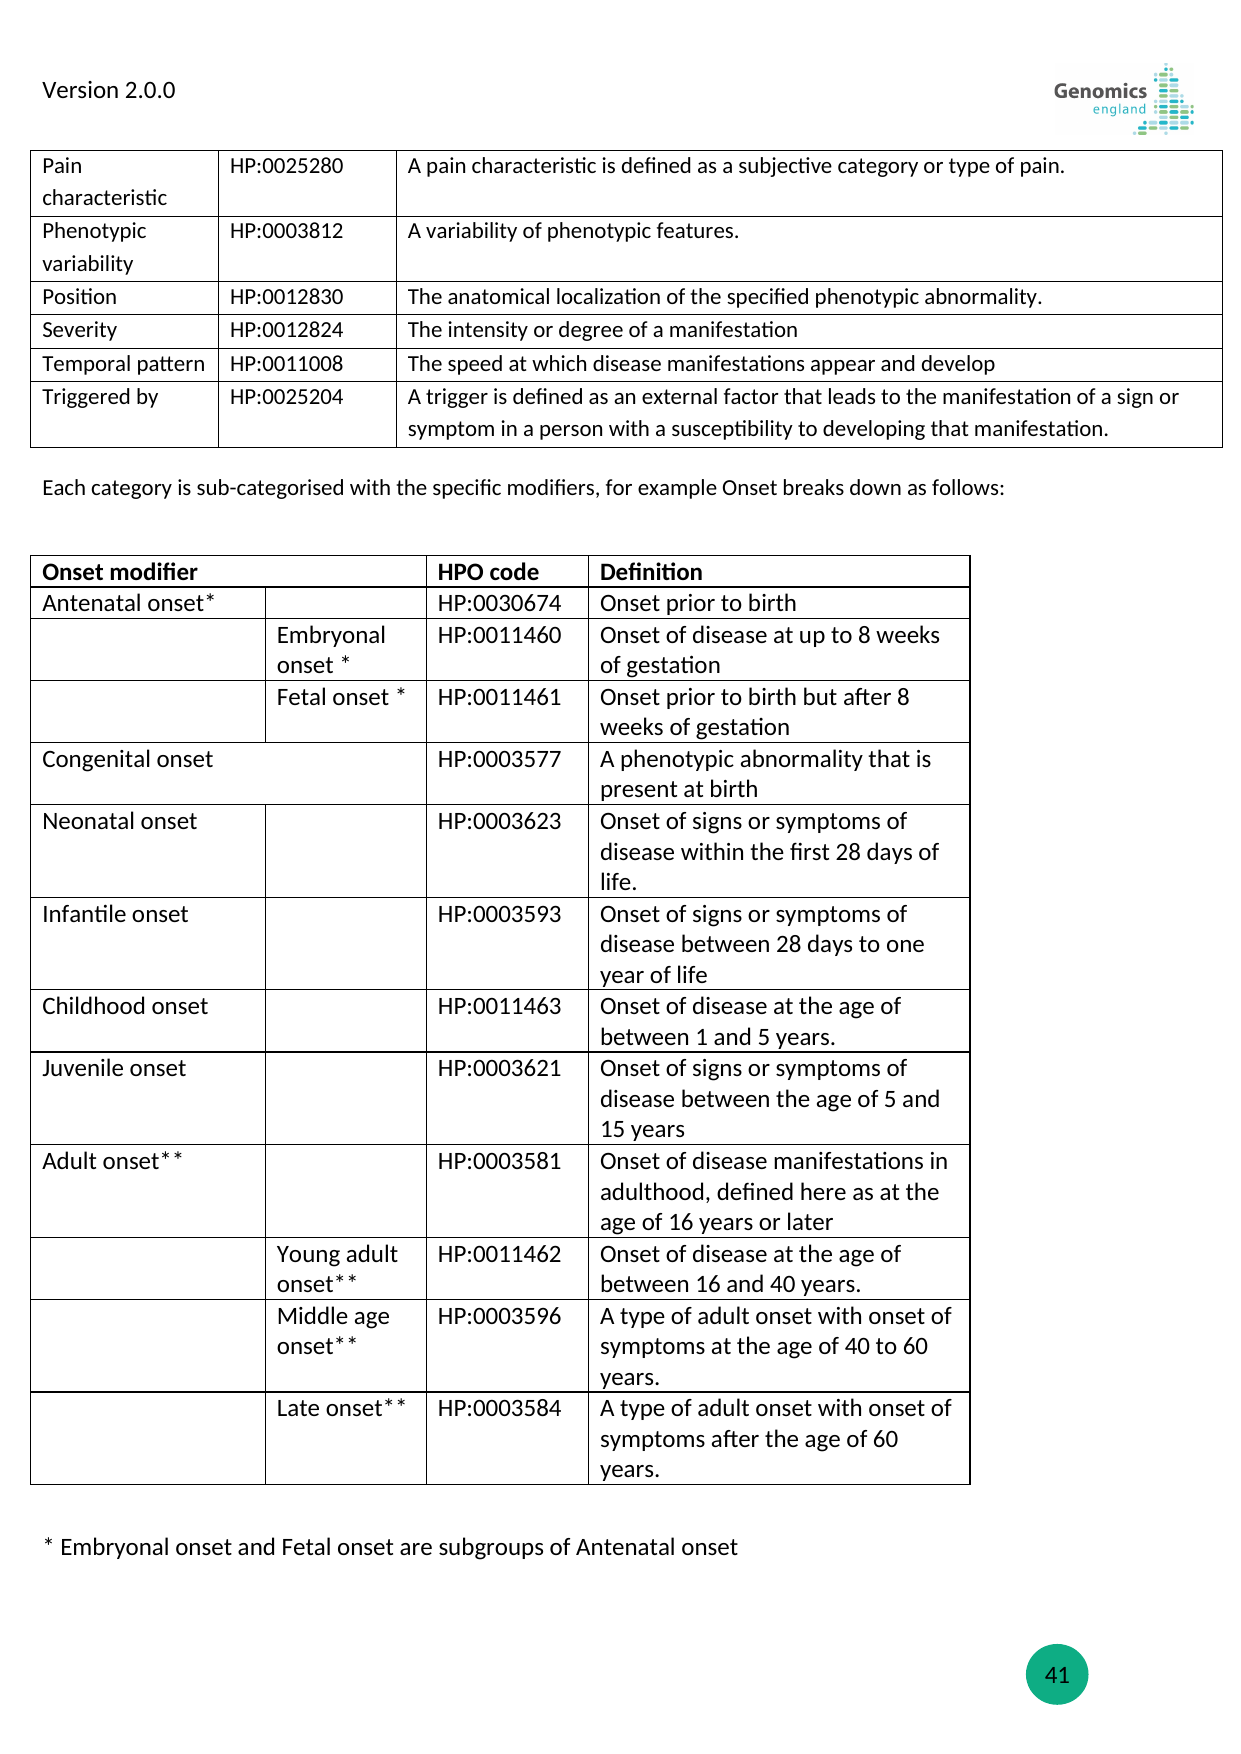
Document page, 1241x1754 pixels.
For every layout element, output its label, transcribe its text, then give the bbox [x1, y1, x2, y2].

table_cell Onset of disease at up to 8 weeks of gestation [589, 619, 969, 680]
table_cell [266, 1053, 426, 1144]
table_cell The intensity or degree of a manifestation [397, 315, 1222, 348]
table_cell Phenotypic variability [31, 217, 218, 281]
table_cell A trigger is defined as an external factor that leads to the manifestation of a sign or symptom in a person with a susceptibility to developing that manifestation. [397, 382, 1222, 447]
table_cell HP:0011463 [427, 990, 588, 1051]
table_cell Neonatal onset [31, 805, 265, 897]
table_cell HP:0003621 [427, 1053, 588, 1144]
table_cell HP:0025204 [219, 382, 396, 447]
table_cell Congenital onset [31, 743, 426, 804]
table_cell HP:0011462 [427, 1238, 588, 1299]
table_cell Onset prior to birth but after 8 weeks of gestation [589, 681, 969, 742]
table_cell HP:0011461 [427, 681, 588, 742]
table_cell The anatomical localization of the specified phenotypic abnormality. [397, 282, 1222, 314]
table_cell Juvenile onset [31, 1053, 265, 1144]
table_cell HP:0003623 [427, 805, 588, 897]
table_cell HP:0011460 [427, 619, 588, 680]
table_cell A type of adult onset with onset of symptoms at the age of 40 to 60 years. [589, 1300, 969, 1391]
table_cell [266, 588, 426, 618]
table_header Definition [589, 556, 969, 586]
picture [1054, 63, 1194, 135]
table_cell [266, 805, 426, 897]
table_cell HP:0012830 [219, 282, 396, 314]
table_cell HP:0003584 [427, 1393, 588, 1484]
table_cell A pain characteristic is defined as a subjective category or type of pain. [397, 151, 1222, 216]
table_cell Middle age onset** [266, 1300, 426, 1391]
table_cell Fetal onset * [266, 681, 426, 742]
table_cell Onset of disease at the age of between 16 and 40 years. [589, 1238, 969, 1299]
table_cell A type of adult onset with onset of symptoms after the age of 60 years. [589, 1393, 969, 1484]
table_cell [31, 1300, 265, 1391]
table_cell [31, 1238, 265, 1299]
table_cell Temporal pattern [31, 349, 218, 381]
table_cell Onset prior to birth [589, 588, 969, 618]
table_cell Onset of disease at the age of between 1 and 5 years. [589, 990, 969, 1051]
table_cell Adult onset** [31, 1145, 265, 1237]
table_cell Triggered by [31, 382, 218, 447]
table_cell [266, 1145, 426, 1237]
table_cell [266, 898, 426, 989]
table_cell HP:0011008 [219, 349, 396, 381]
table_cell HP:0003812 [219, 217, 396, 281]
table_cell A phenotypic abnormality that is present at birth [589, 743, 969, 804]
table_cell HP:0025280 [219, 151, 396, 216]
table_cell [31, 619, 265, 680]
table_cell Young adult onset** [266, 1238, 426, 1299]
table_header Onset modifier [31, 556, 426, 586]
table_header HPO code [427, 556, 588, 586]
table_cell HP:0003593 [427, 898, 588, 989]
table_cell HP:0030674 [427, 588, 588, 618]
table_cell Pain characteristic [31, 151, 218, 216]
table_cell Onset of signs or symptoms of disease between 28 days to one year of life [589, 898, 969, 989]
table_cell Severity [31, 315, 218, 348]
table_cell Embryonal onset * [266, 619, 426, 680]
table_cell HP:0012824 [219, 315, 396, 348]
text Each category is sub-categorised with the specific modifiers, for example Onset breaks down as follows: [42, 473, 1211, 501]
table_cell Onset of disease manifestations in adulthood, defined here as at the age of 16 years or later [589, 1145, 969, 1237]
table_cell Childhood onset [31, 990, 265, 1051]
table_cell HP:0003581 [427, 1145, 588, 1237]
table_cell Position [31, 282, 218, 314]
table_cell HP:0003596 [427, 1300, 588, 1391]
table_cell Onset of signs or symptoms of disease within the first 28 days of life. [589, 805, 969, 897]
table_cell The speed at which disease manifestations appear and develop [397, 349, 1222, 381]
table_cell Infantile onset [31, 898, 265, 989]
table_cell Late onset** [266, 1393, 426, 1484]
table_cell A variability of phenotypic features. [397, 217, 1222, 281]
table_cell Onset of signs or symptoms of disease between the age of 5 and 15 years [589, 1053, 969, 1144]
table_cell Antenatal onset* [31, 588, 265, 618]
table_cell [31, 1393, 265, 1484]
table_cell [31, 681, 265, 742]
table_cell HP:0003577 [427, 743, 588, 804]
table_cell [266, 990, 426, 1051]
text * Embryonal onset and Fetal onset are subgroups of Antenatal onset [42, 1531, 1211, 1562]
